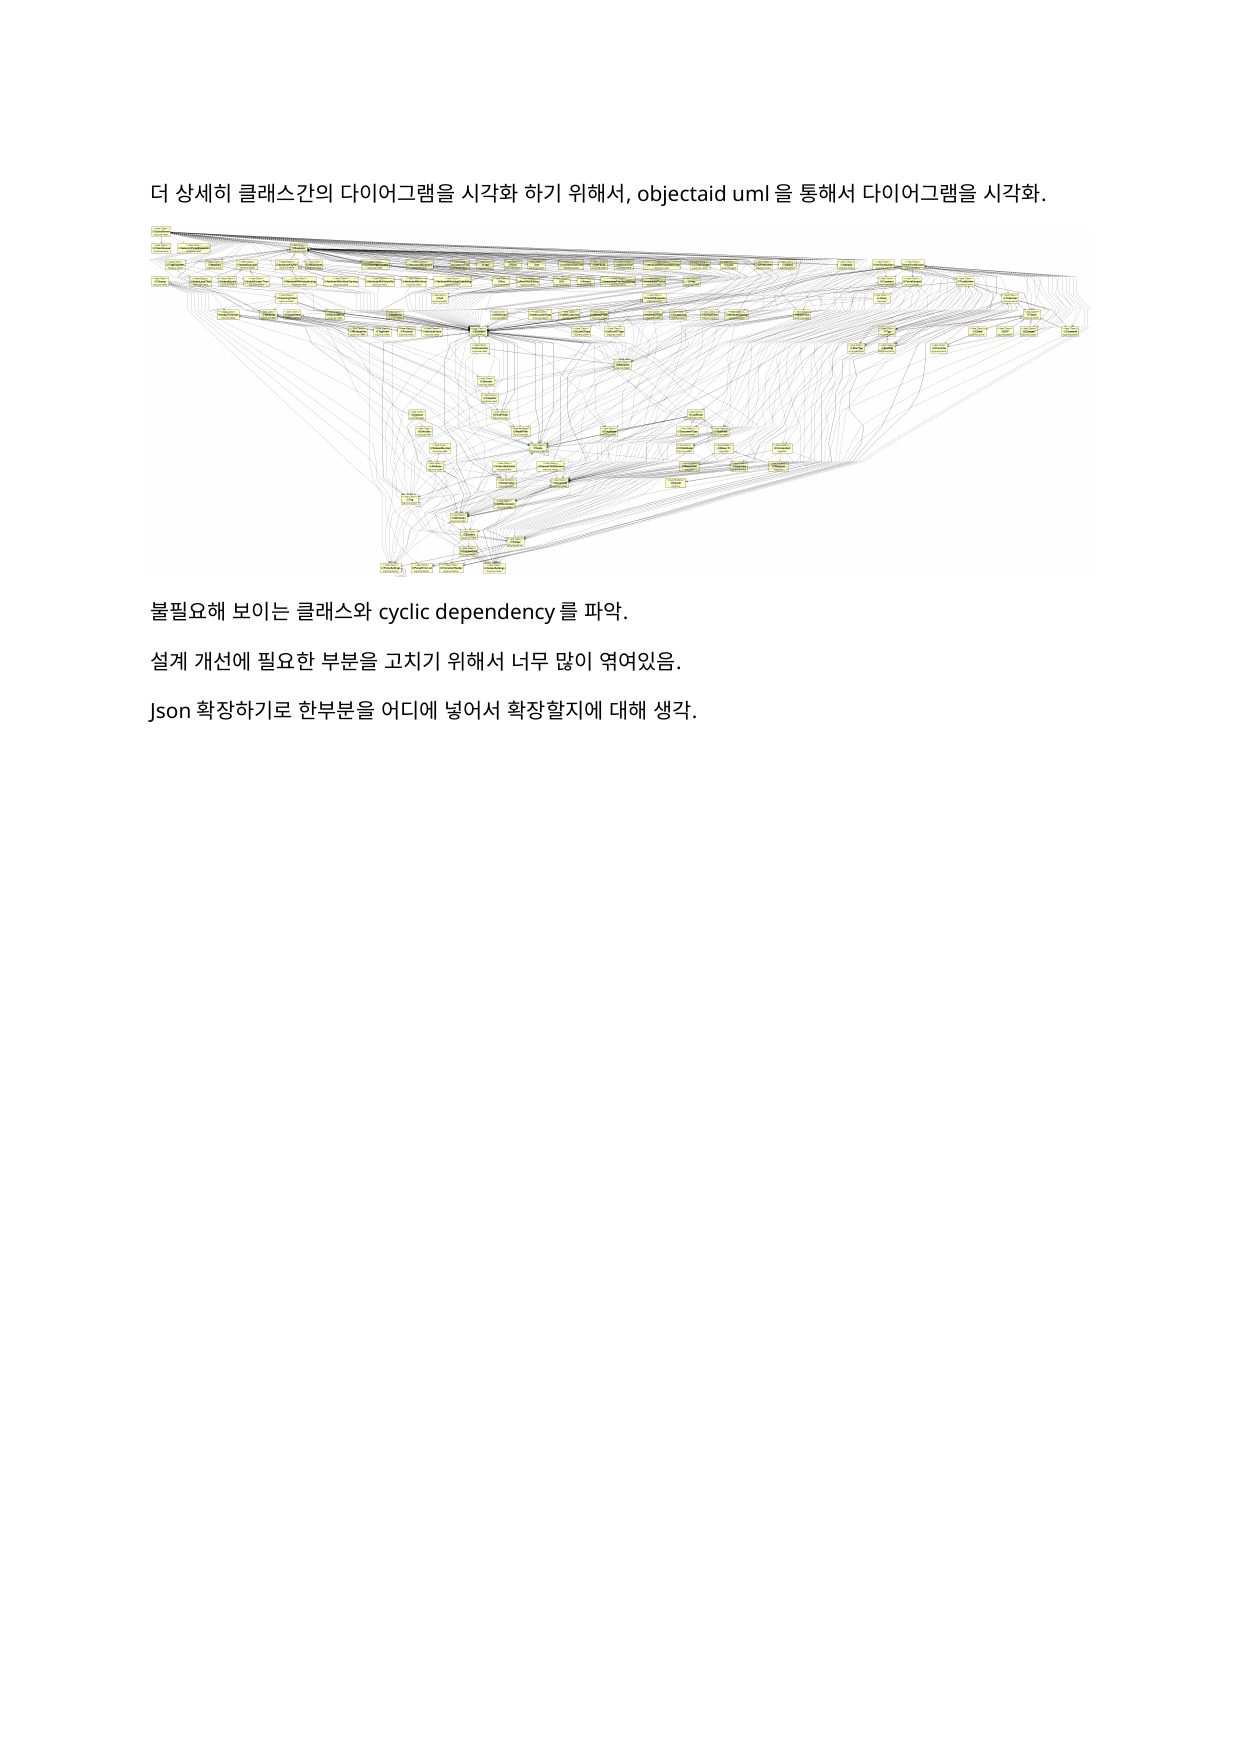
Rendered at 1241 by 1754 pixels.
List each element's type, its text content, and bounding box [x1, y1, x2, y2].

picture [150, 226, 1091, 577]
text Json 확장하기로 한부분을 어디에 넣어서 확장할지에 대해 생각. [150, 694, 1090, 724]
text 불필요해 보이는 클래스와 cyclic dependency를 파악. [150, 596, 1090, 626]
text 더 상세히 클래스간의 다이어그램을 시각화 하기 위해서, objectaid uml을 통해서 다이어그램을 시각화. [150, 177, 1090, 207]
text 설계 개선에 필요한 부분을 고치기 위해서 너무 많이 엮여있음. [150, 645, 1090, 675]
